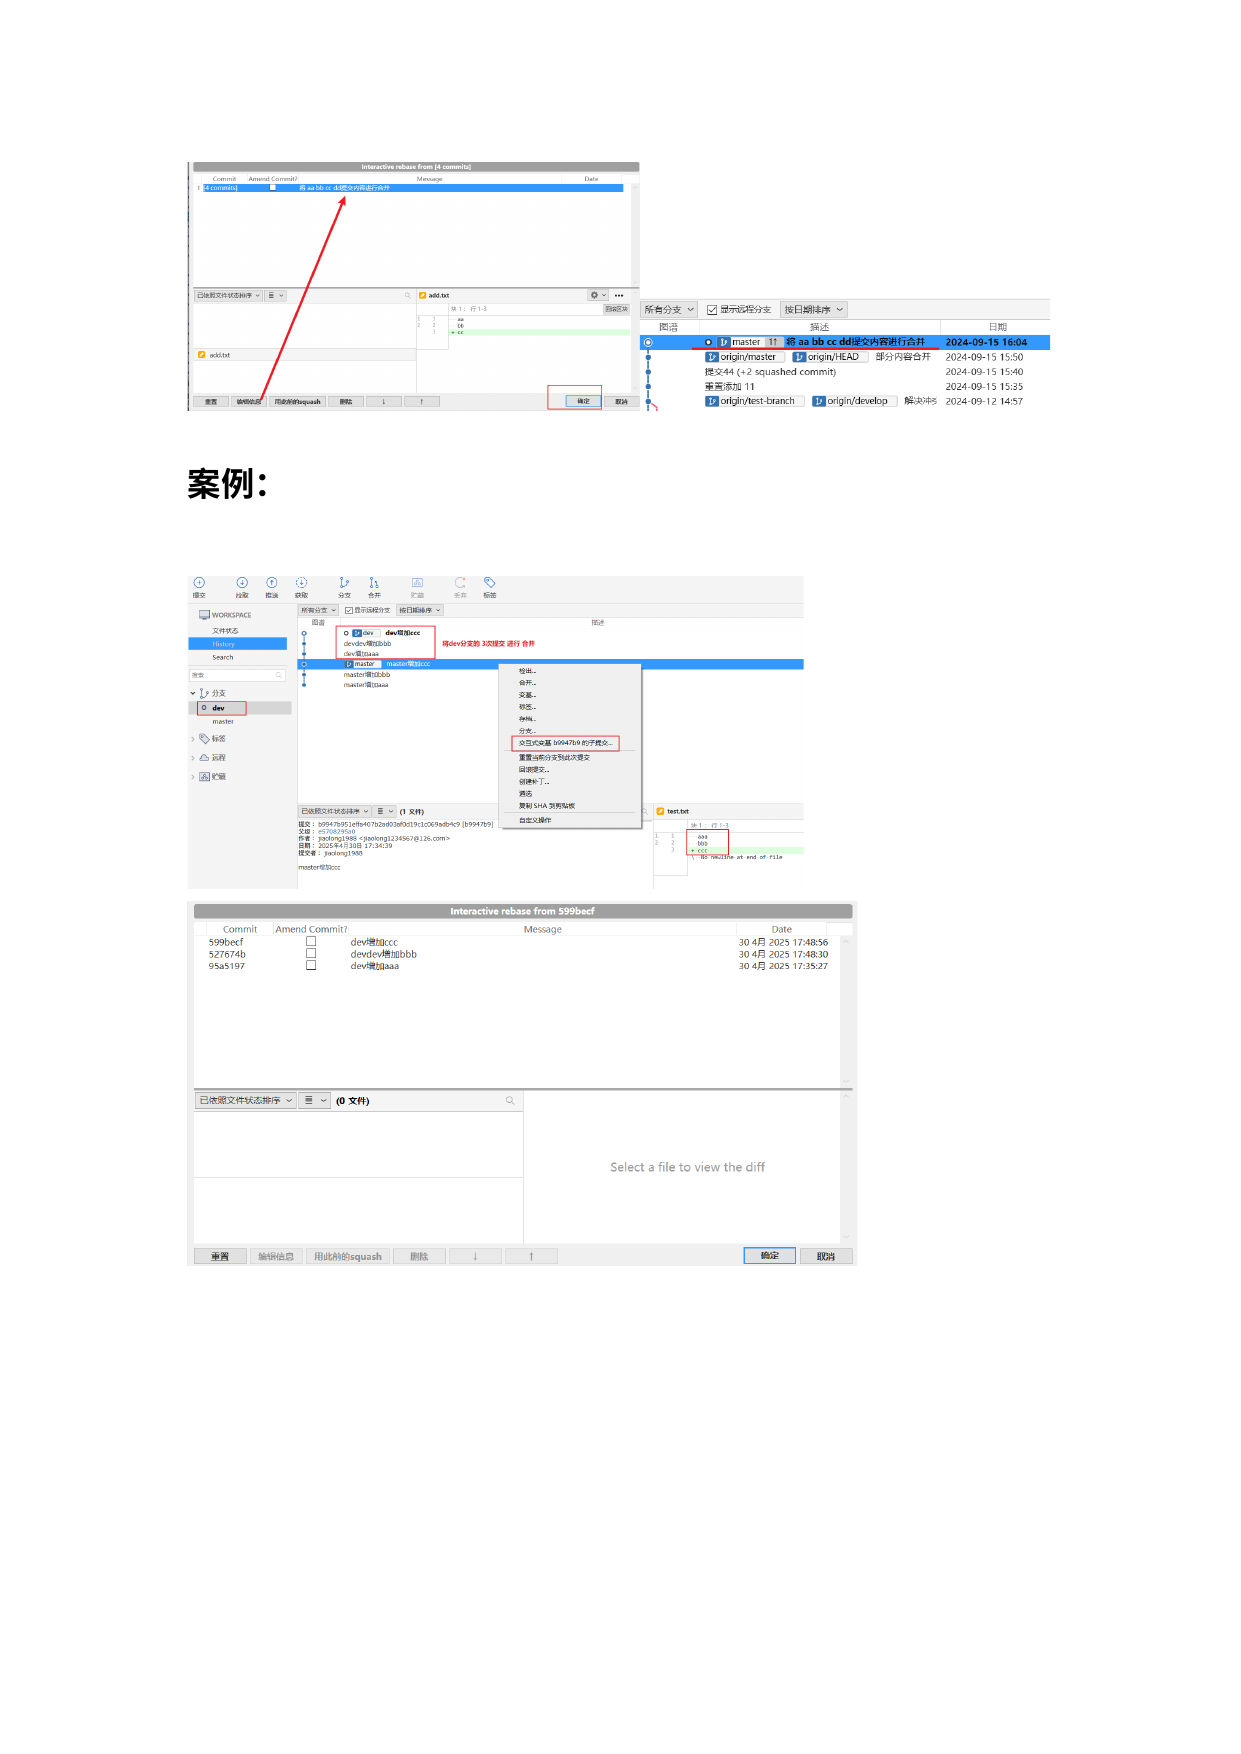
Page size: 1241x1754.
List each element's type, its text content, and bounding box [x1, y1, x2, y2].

picture [187, 576, 804, 889]
picture [187, 162, 1050, 411]
subtitle 案例： [187, 449, 1053, 514]
picture [187, 901, 858, 1266]
